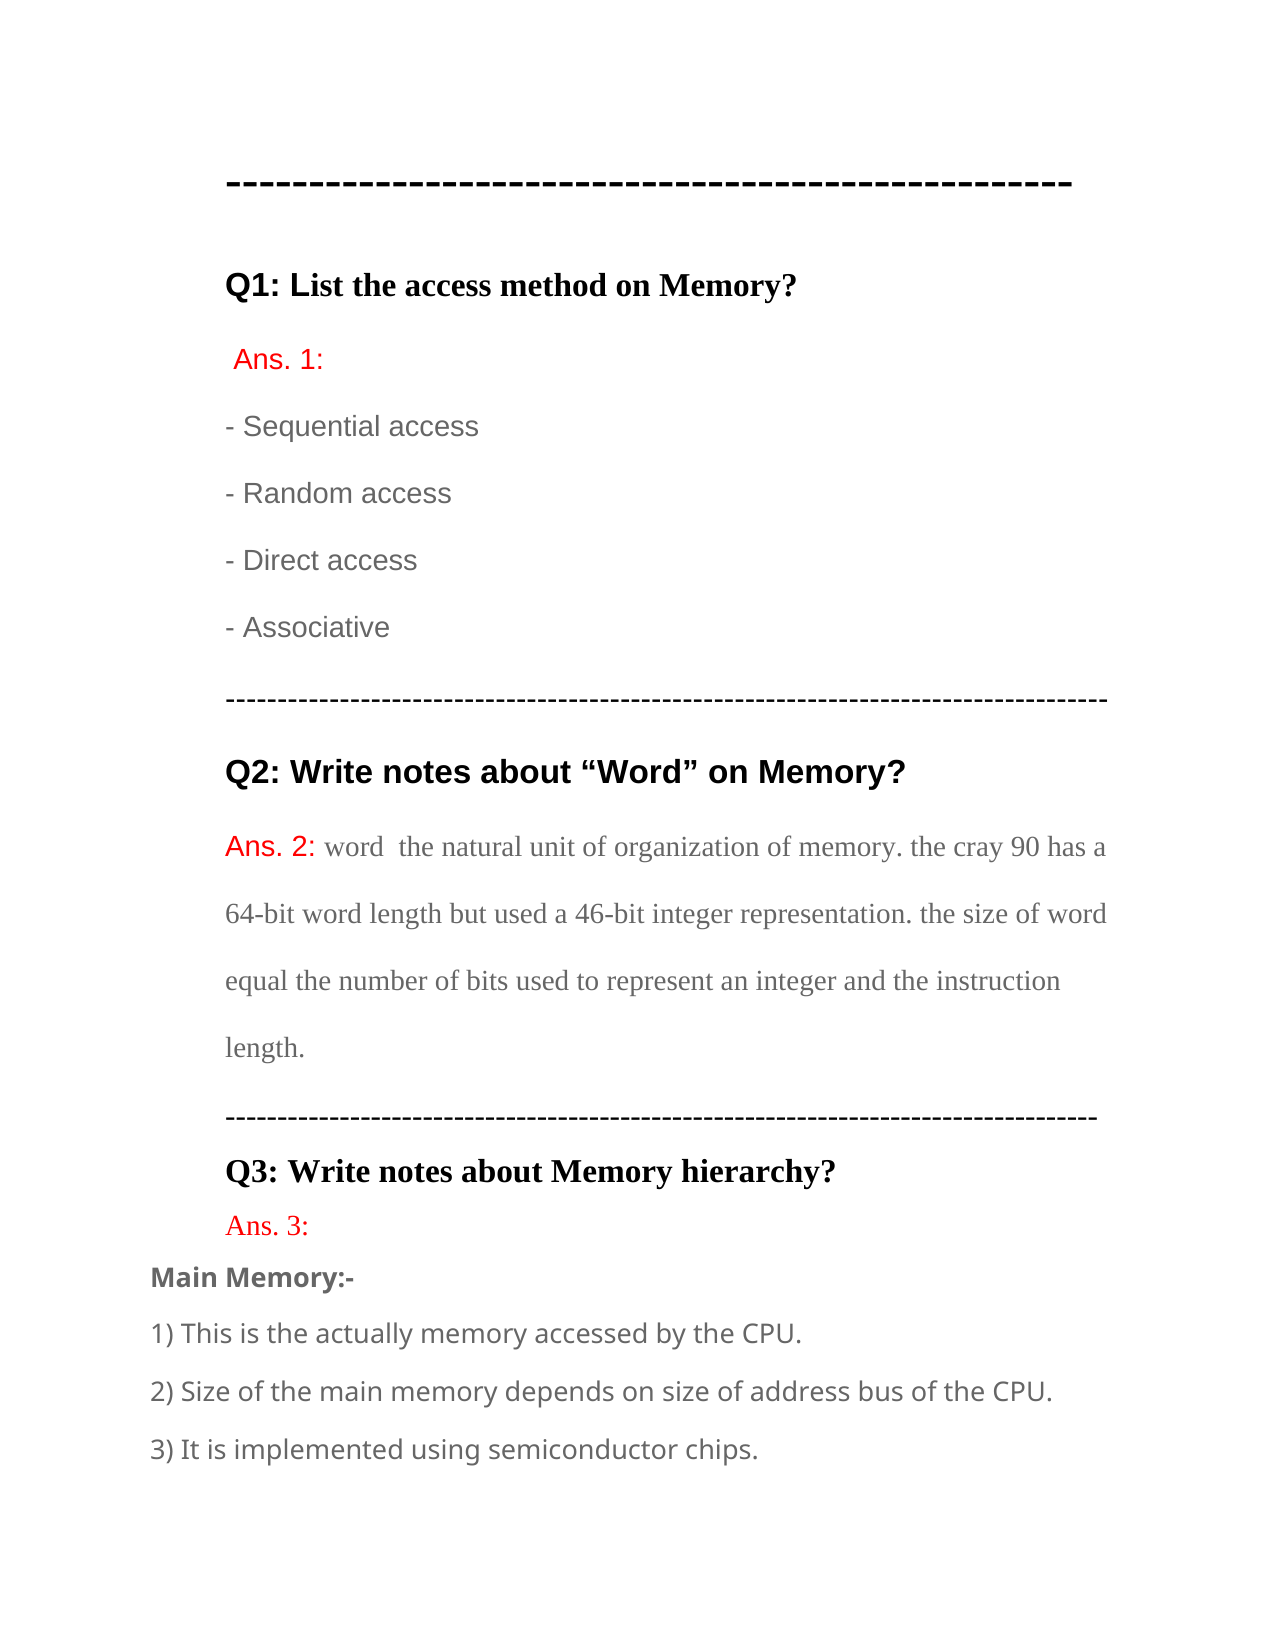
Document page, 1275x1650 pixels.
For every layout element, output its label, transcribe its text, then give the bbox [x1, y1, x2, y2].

list --------------------------------------------------- [225, 150, 1125, 207]
text ------------------------------------------------------------------------------------ [225, 1097, 1125, 1133]
list - Sequential access [225, 409, 1125, 443]
text Main Memory:- [150, 1259, 1125, 1296]
list - Direct access [225, 543, 1125, 577]
text Ans. 3: [225, 1208, 1125, 1242]
text 3) It is implemented using semiconductor chips. [150, 1430, 1125, 1467]
list - Random access [225, 476, 1125, 510]
list Ans. 1: [225, 342, 1125, 376]
list - Associative ------------------------------------------------------------------------------------- [225, 610, 1125, 716]
list Q2: Write notes about “Word” on Memory? [225, 752, 1125, 790]
list Q1: List the access method on Memory? [225, 265, 1125, 303]
text 2) Size of the main memory depends on size of address bus of the CPU. [150, 1372, 1125, 1409]
text Q3: Write notes about Memory hierarchy? [225, 1151, 1125, 1189]
list Ans. 2: word the natural unit of organization of memory. the cray 90 has a 64-bit word length but used a 46-bit integer representation. the size of word equal the number of bits used to represent an integer and the instruction length. [225, 829, 1125, 1063]
text 1) This is the actually memory accessed by the CPU. [150, 1314, 1125, 1351]
